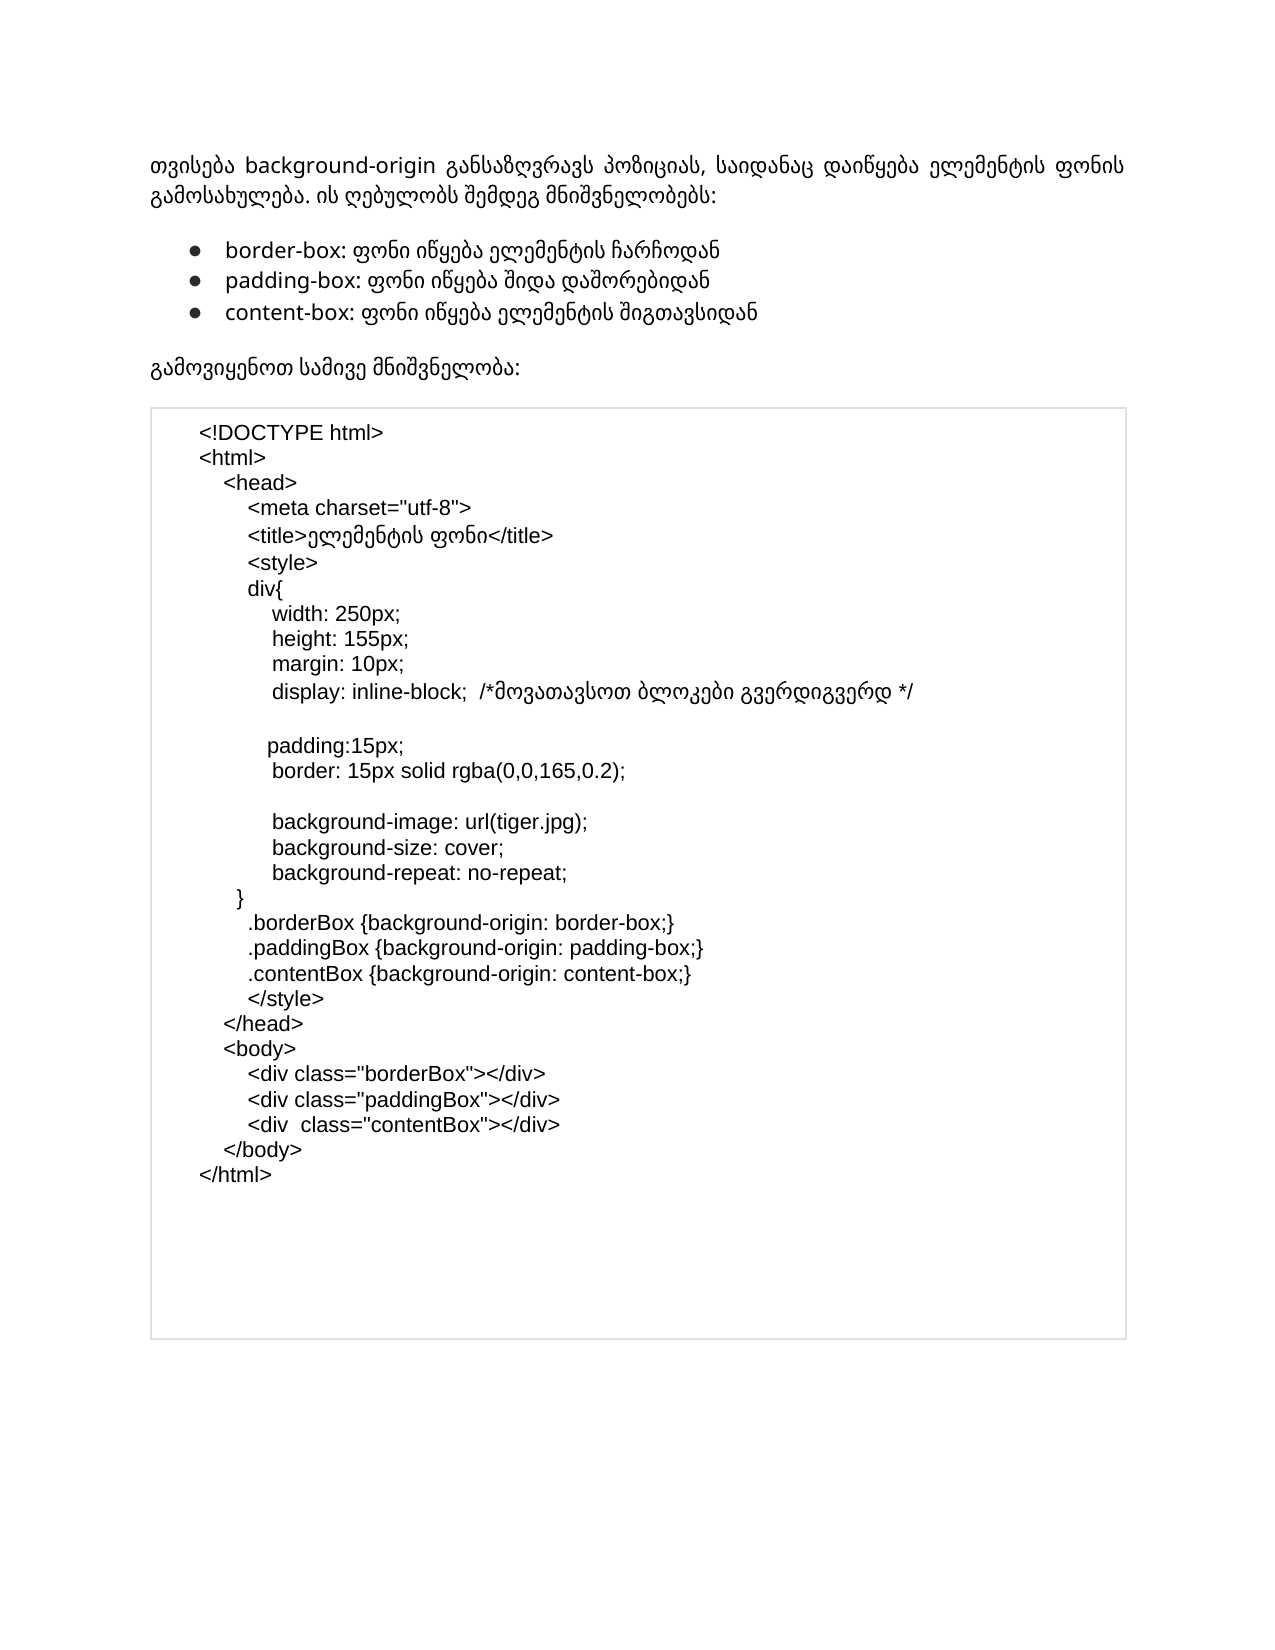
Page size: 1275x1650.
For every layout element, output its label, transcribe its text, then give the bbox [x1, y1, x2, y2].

text თვისება background-origin განსაზღვრავს პოზიციას, საიდანაც დაიწყება ელემენტის ფონის გამოსახულება. ის ღებულობს შემდეგ მნიშვნელობებს: [150, 150, 1125, 209]
list content-box: ფონი იწყება ელემენტის შიგთავსიდან [187, 296, 1125, 327]
list padding-box: ფონი იწყება შიდა დაშორებიდან [187, 266, 1125, 296]
text გამოვიყენოთ სამივე მნიშვნელობა: [150, 352, 1125, 382]
table_header <!DOCTYPE html> <html> <head> <meta charset="utf-8"> <title>ელემენტის ფონი</title> <style> div{ width: 250px; height: 155px; margin: 10px; display: inline-block; /*მოვათავსოთ ბლოკები გვერდიგვერდ */ padding:15px; border: 15px solid rgba(0,0,165,0.2); background-image: url(tiger.jpg); background-size: cover; background-repeat: no-repeat; } .borderBox {background-origin: border-box;} .paddingBox {background-origin: padding-box;} .contentBox {background-origin: content-box;} </style> </head> <body> <div class="borderBox"></div> <div class="paddingBox"></div> <div class="contentBox"></div> </body> </html> [152, 409, 1125, 1337]
list border-box: ფონი იწყება ელემენტის ჩარჩოდან [187, 234, 1125, 266]
